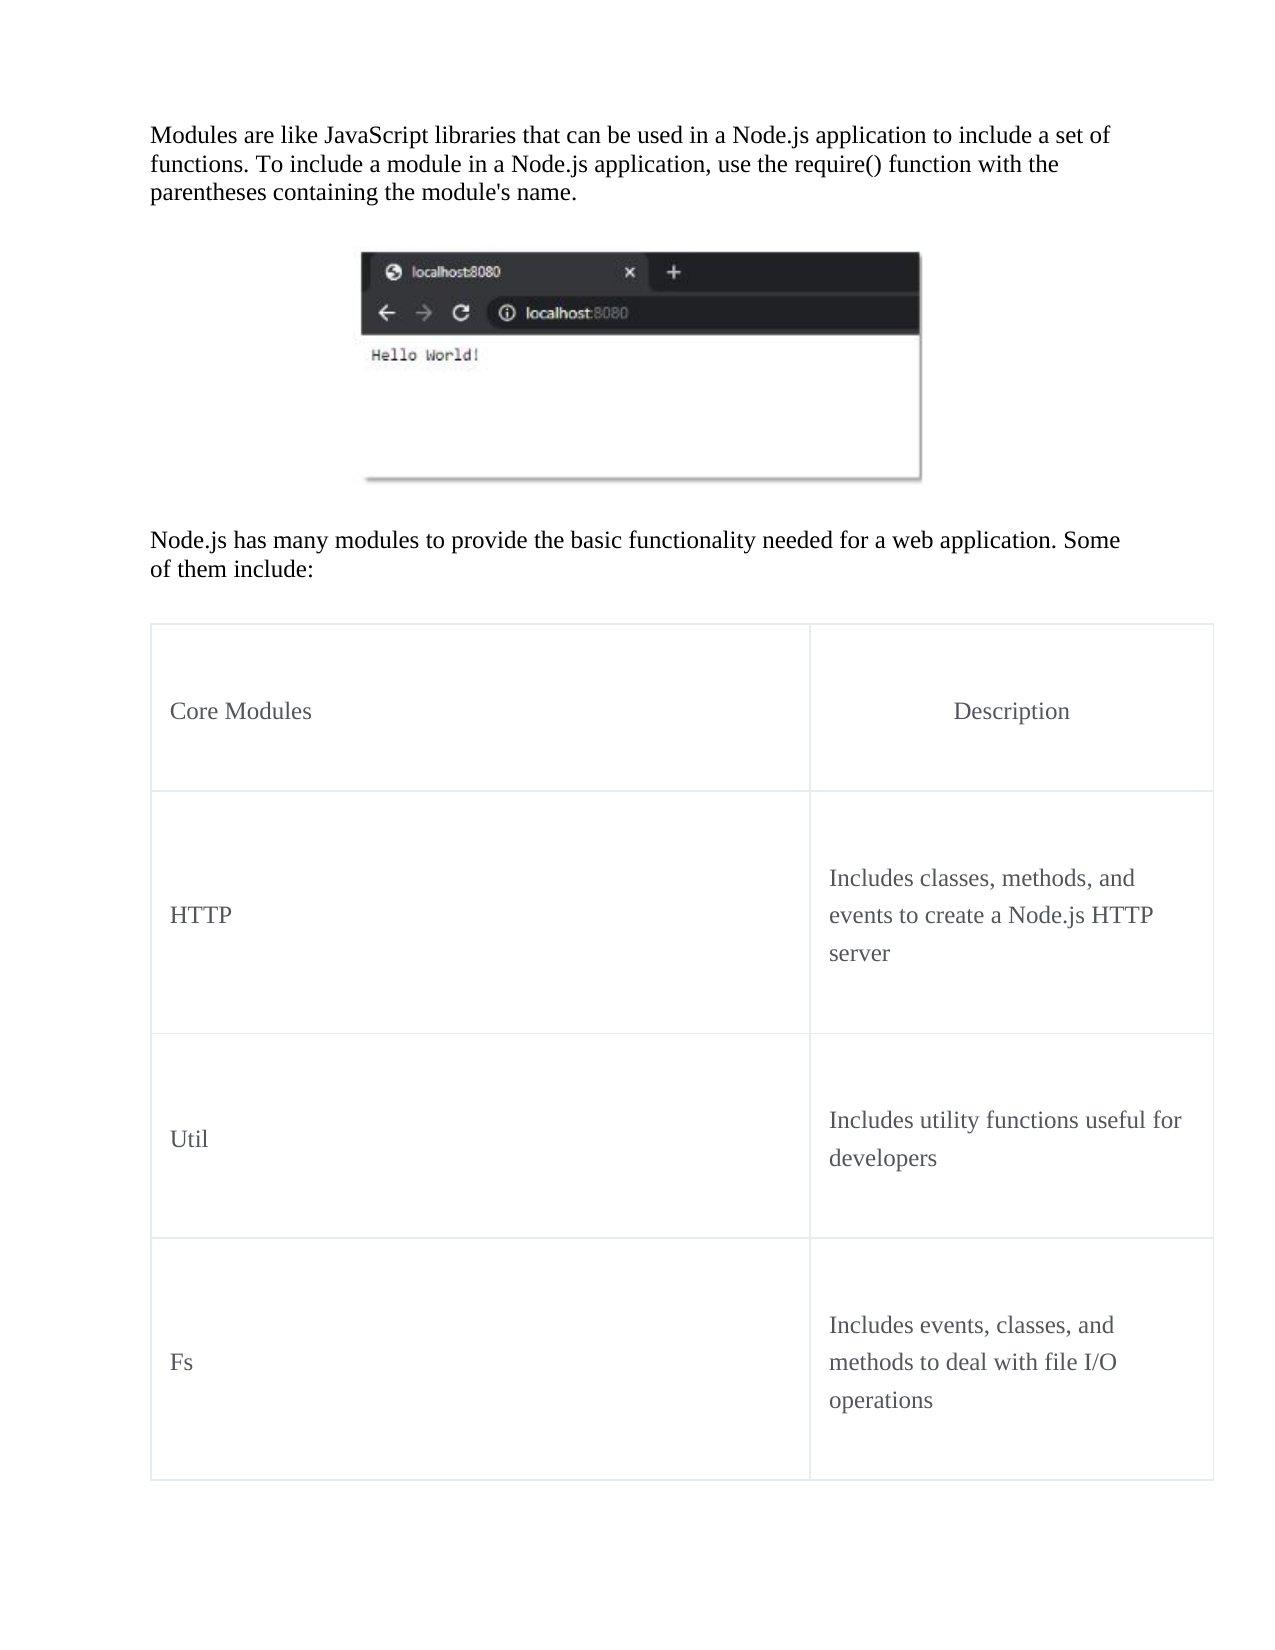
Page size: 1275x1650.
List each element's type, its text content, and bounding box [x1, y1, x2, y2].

table_cell Includes classes, methods, and events to create a Node.js HTTP server [811, 792, 1213, 1032]
table_cell Includes utility functions useful for developers [811, 1034, 1213, 1237]
table_cell Includes events, classes, and methods to deal with file I/O operations [811, 1239, 1213, 1479]
text Node.js has many modules to provide the basic functionality needed for a web application. Some of them include: [150, 525, 1125, 582]
table_cell HTTP [152, 792, 809, 1032]
table_cell Util [152, 1034, 809, 1237]
text Modules are like JavaScript libraries that can be used in a Node.js application to include a set of functions. To include a module in a Node.js application, use the require() function with the parentheses containing the module's name. [150, 120, 1125, 206]
table_header Core Modules [152, 625, 809, 790]
table_cell Fs [152, 1239, 809, 1479]
table_header Description [811, 625, 1213, 790]
picture [352, 246, 923, 485]
